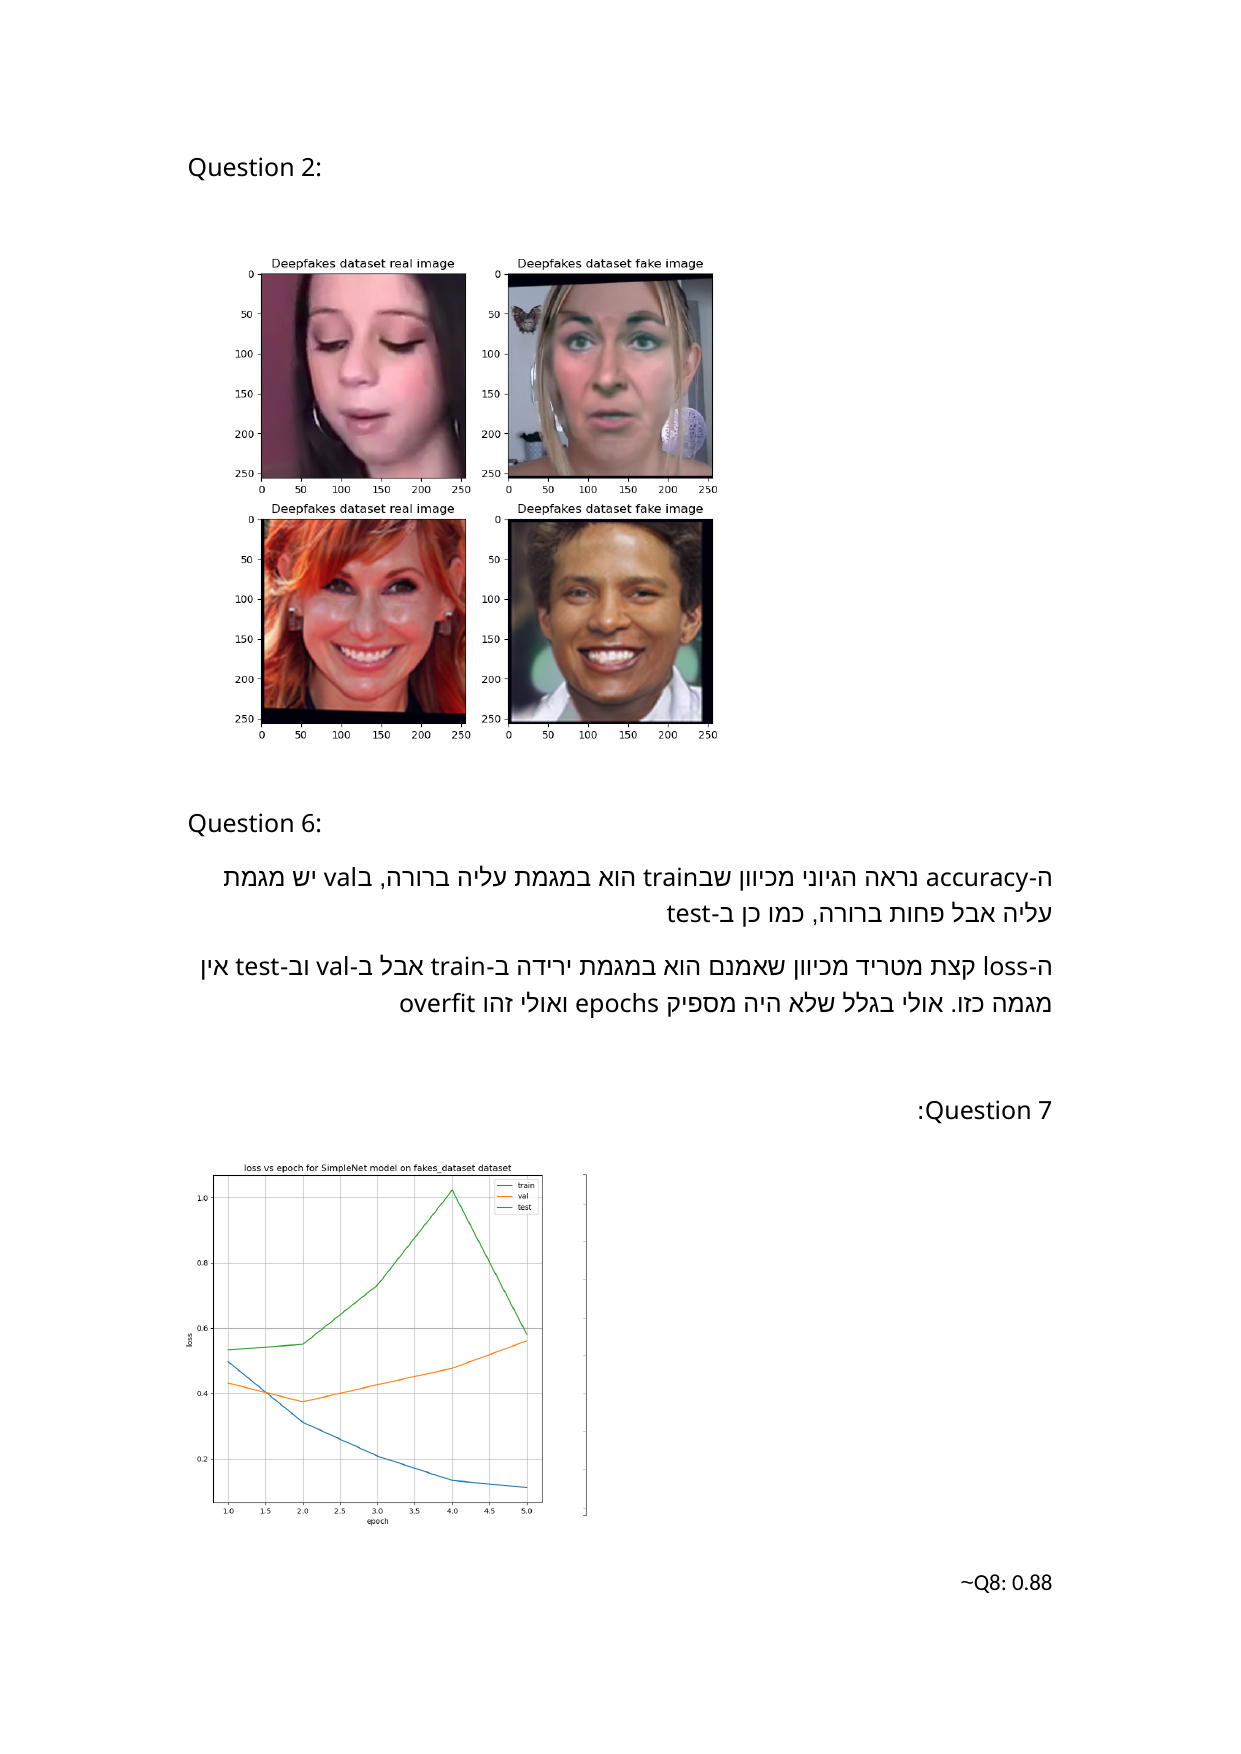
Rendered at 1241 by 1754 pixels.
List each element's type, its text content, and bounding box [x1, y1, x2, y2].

text Q8: 0.88~ [187, 1568, 1053, 1596]
text Question 2: [187, 150, 1053, 184]
picture [160, 1121, 630, 1564]
text Question 7: [187, 1092, 1053, 1126]
picture [187, 203, 771, 787]
text ה-loss קצת מטריד מכיוון שאמנם הוא במגמת ירידה ב-train אבל ב-val וב-test אין מגמה כזו. אולי בגלל שלא היה מספיק epochs ואולי זהו overfit [187, 949, 1053, 1019]
text Question 6: [187, 806, 1053, 840]
text ה-accuracy נראה הגיוני מכיוון שבtrain הוא במגמת עליה ברורה, בval יש מגמת עליה אבל פחות ברורה, כמו כן ב-test [187, 859, 1053, 930]
